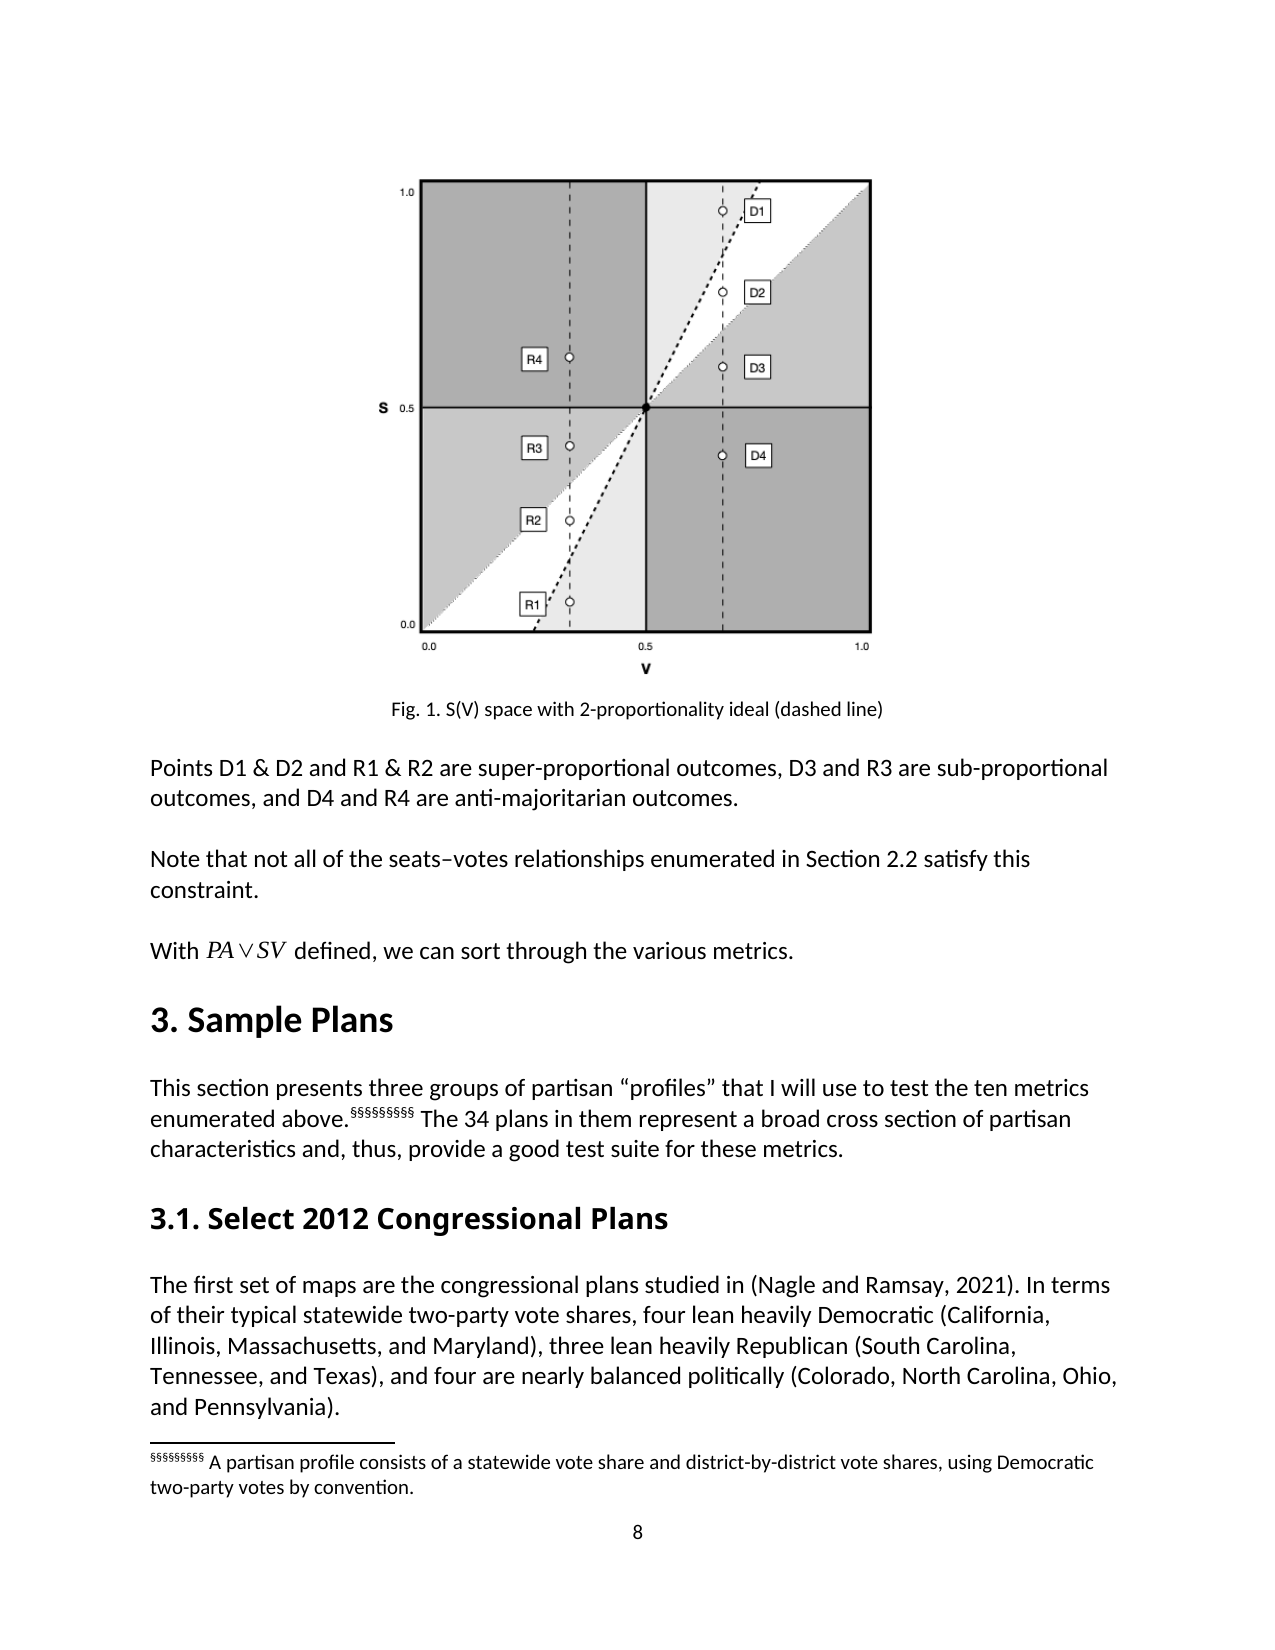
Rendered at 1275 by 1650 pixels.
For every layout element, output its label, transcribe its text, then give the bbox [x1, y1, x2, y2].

subtitle 3.1. Select 2012 Congressional Plans [150, 1198, 1125, 1238]
text With defined, we can sort through the various metrics. [150, 935, 1125, 965]
text This section presents three groups of partisan “profiles” that I will use to test the ten metrics enumerated above. The 34 plans in them represent a broad cross section of partisan characteristics and, thus, provide a good test suite for these metrics. [150, 1072, 1125, 1164]
text The first set of maps are the congressional plans studied in (Nagle and Ramsay, 2021). In terms of their typical statewide two-party vote shares, four lean heavily Democratic (California, Illinois, Massachusetts, and Maryland), three lean heavily Republican (South Carolina, Tennessee, and Texas), and four are nearly balanced politically (Colorado, North Carolina, Ohio, and Pennsylvania). [150, 1269, 1125, 1421]
picture [352, 150, 923, 696]
text Note that not all of the seats–votes relationships enumerated in Section 2.2 satisfy this constraint. [150, 843, 1125, 904]
text 3. Sample Plans [150, 996, 1125, 1042]
text Fig. 1. S(V) space with 2-proportionality ideal (dashed line) [150, 696, 1125, 721]
text Points D1 & D2 and R1 & R2 are super-proportional outcomes, D3 and R3 are sub-proportional outcomes, and D4 and R4 are anti-majoritarian outcomes. [150, 752, 1125, 813]
